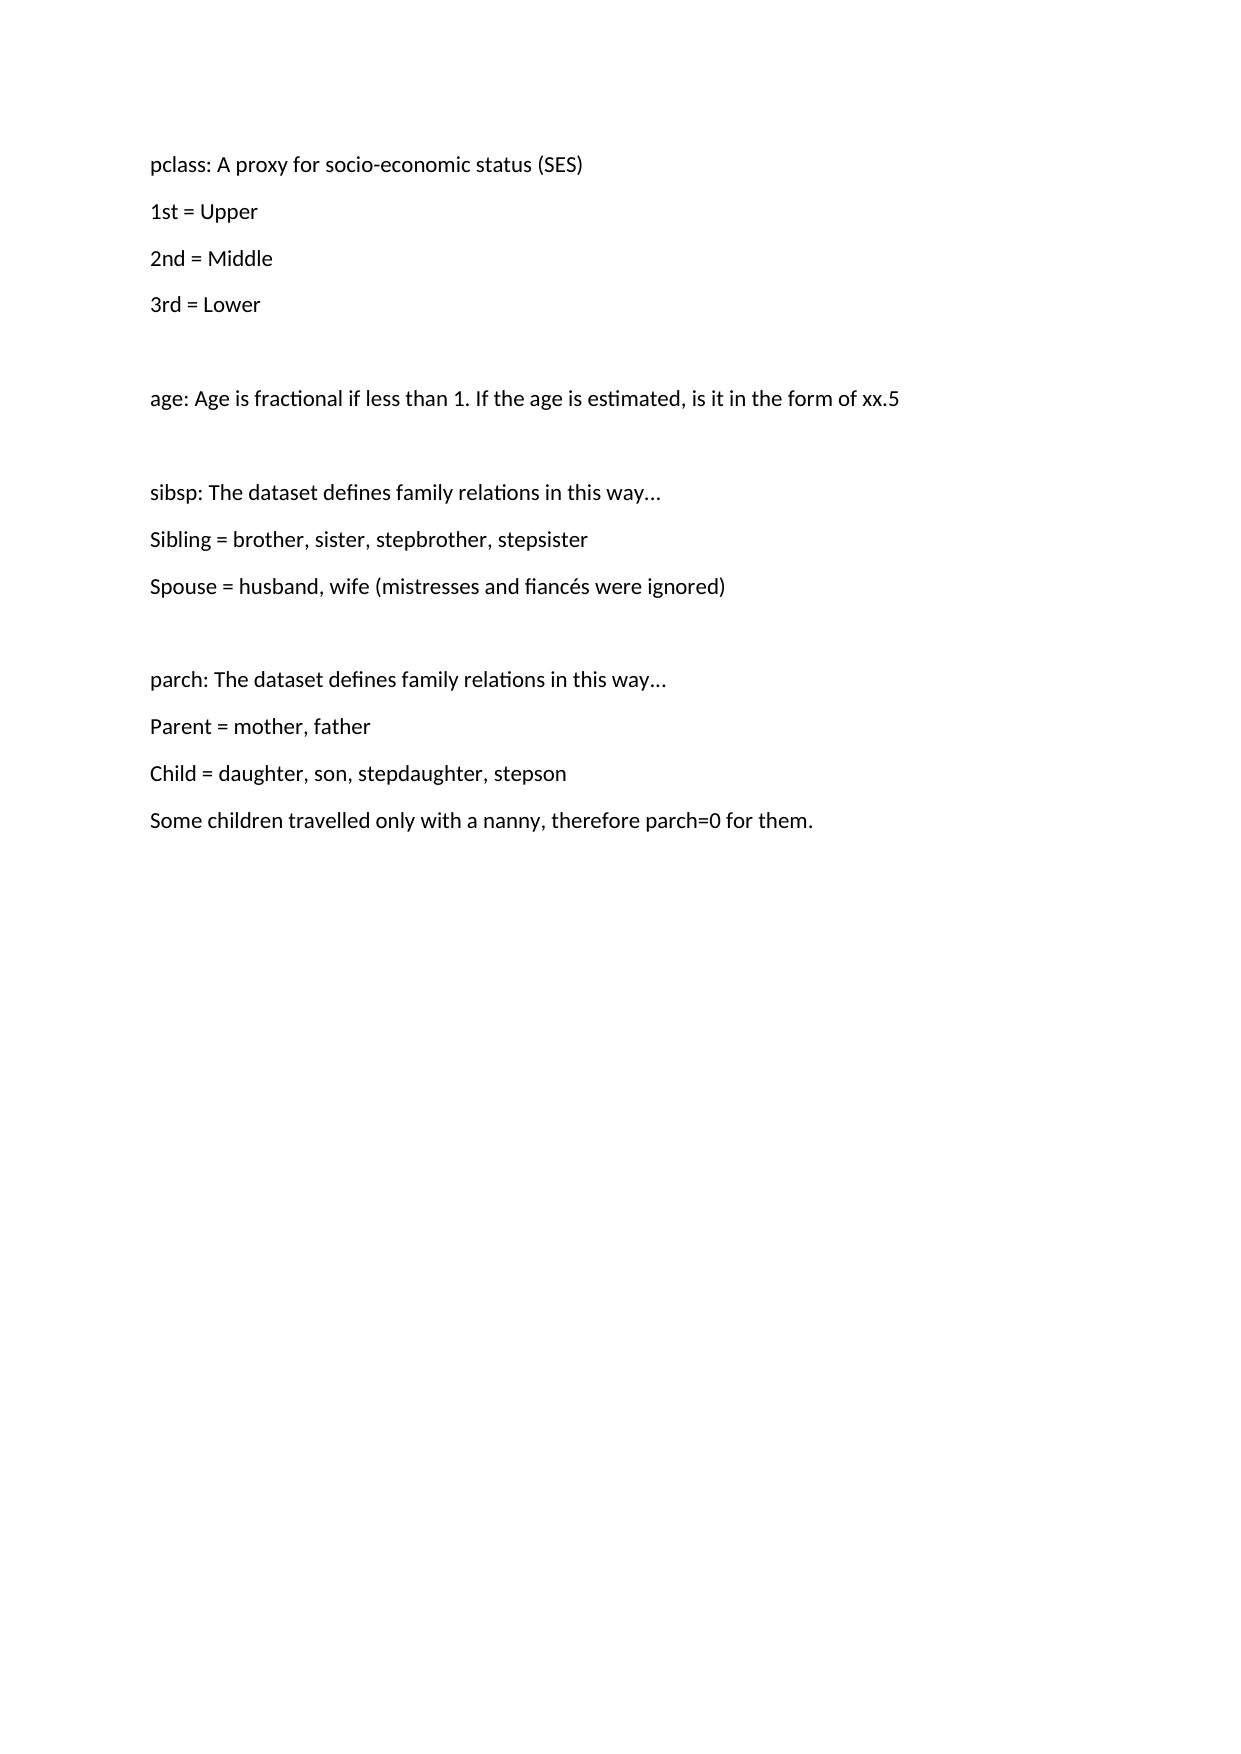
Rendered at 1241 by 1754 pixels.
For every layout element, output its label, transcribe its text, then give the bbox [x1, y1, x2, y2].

text age: Age is fractional if less than 1. If the age is estimated, is it in the form of xx.5 [150, 384, 1090, 412]
text Sibling = brother, sister, stepbrother, stepsister [150, 525, 1090, 553]
text Some children travelled only with a nanny, therefore parch=0 for them. [150, 806, 1090, 834]
text Parent = mother, father [150, 712, 1090, 741]
text 1st = Upper [150, 197, 1090, 225]
text 2nd = Middle [150, 244, 1090, 272]
text parch: The dataset defines family relations in this way... [150, 666, 1090, 694]
text sibsp: The dataset defines family relations in this way... [150, 478, 1090, 506]
text Spouse = husband, wife (mistresses and fiancés were ignored) [150, 572, 1090, 600]
text pclass: A proxy for socio-economic status (SES) [150, 150, 1090, 178]
text Child = daughter, son, stepdaughter, stepson [150, 759, 1090, 787]
text 3rd = Lower [150, 291, 1090, 319]
